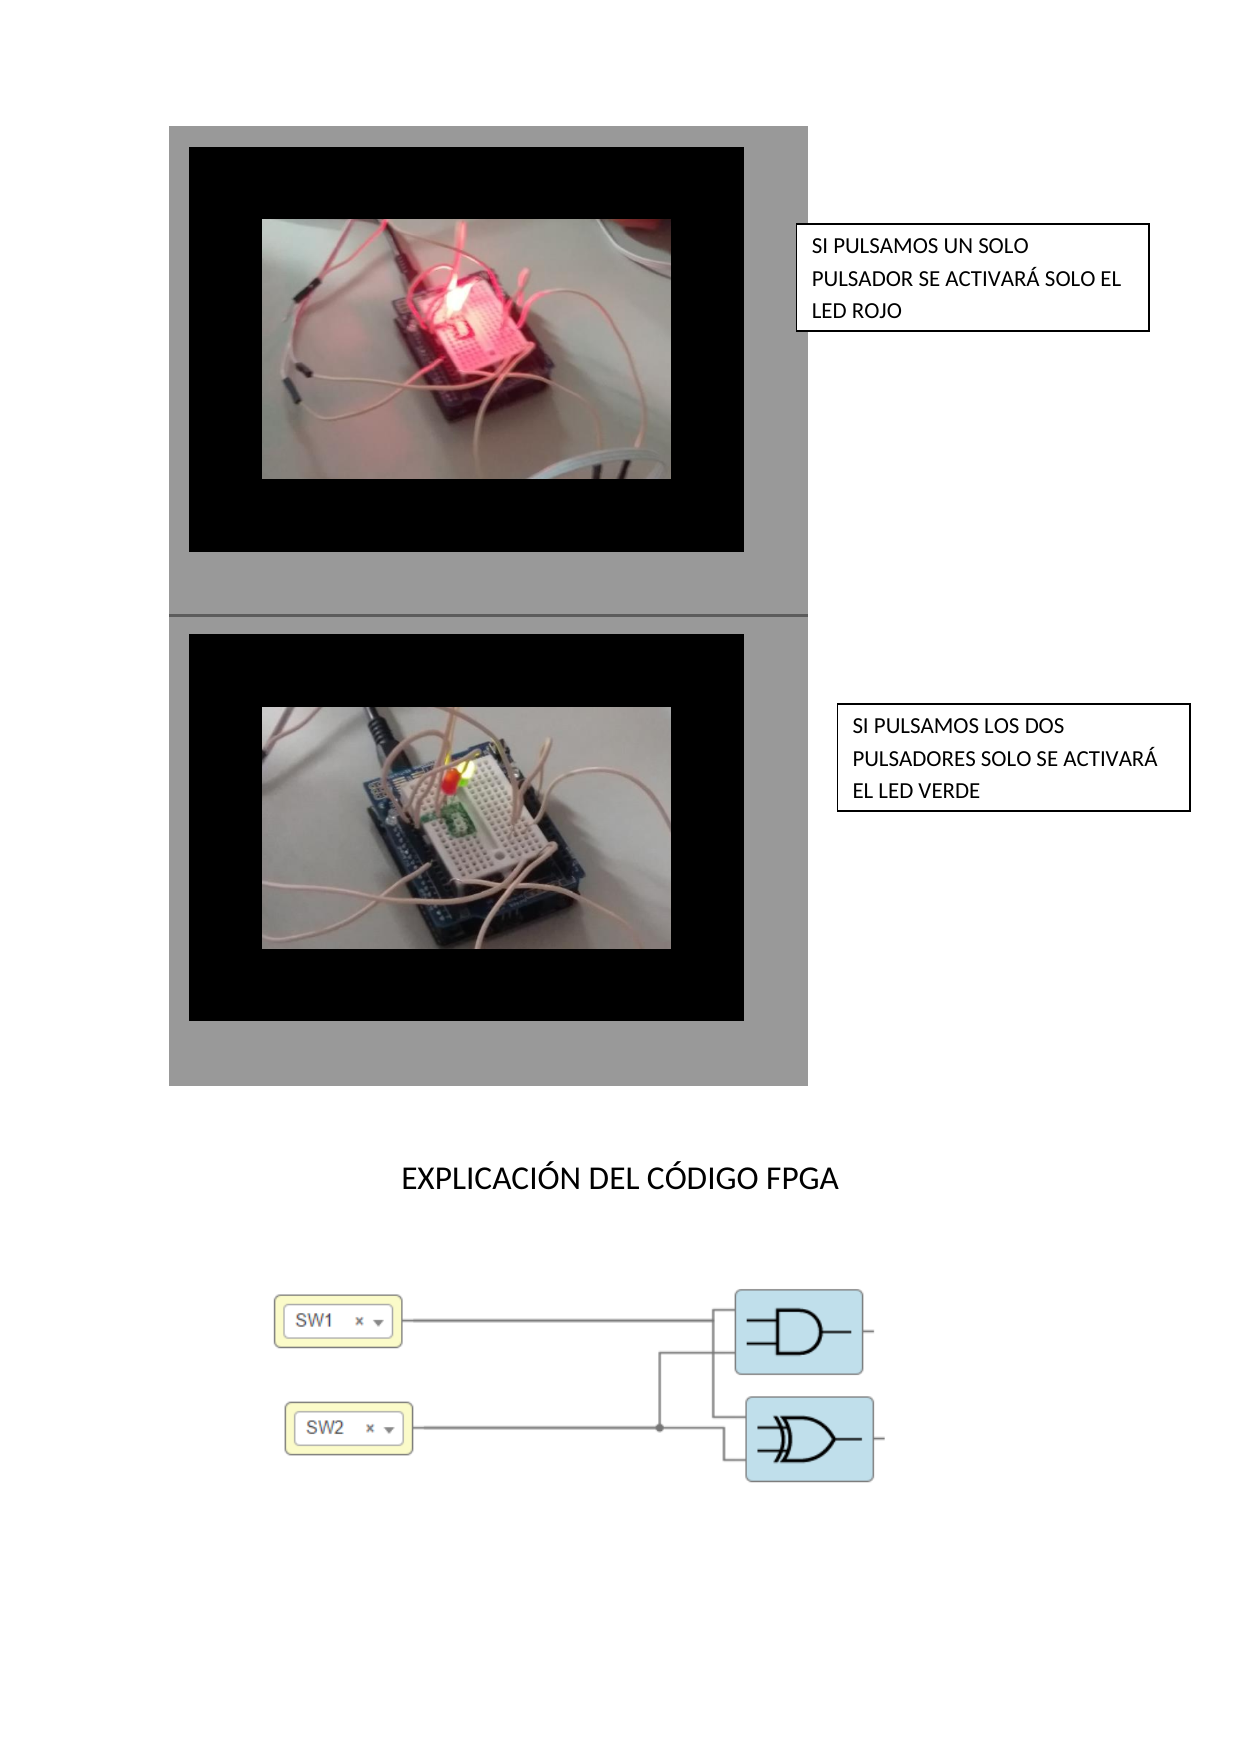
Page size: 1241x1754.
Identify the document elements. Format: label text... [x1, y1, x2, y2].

picture [177, 1224, 1035, 1528]
text EXPLICACIÓN DEL CÓDIGO FPGA [177, 1157, 1063, 1198]
picture [262, 219, 671, 479]
picture [262, 707, 671, 949]
